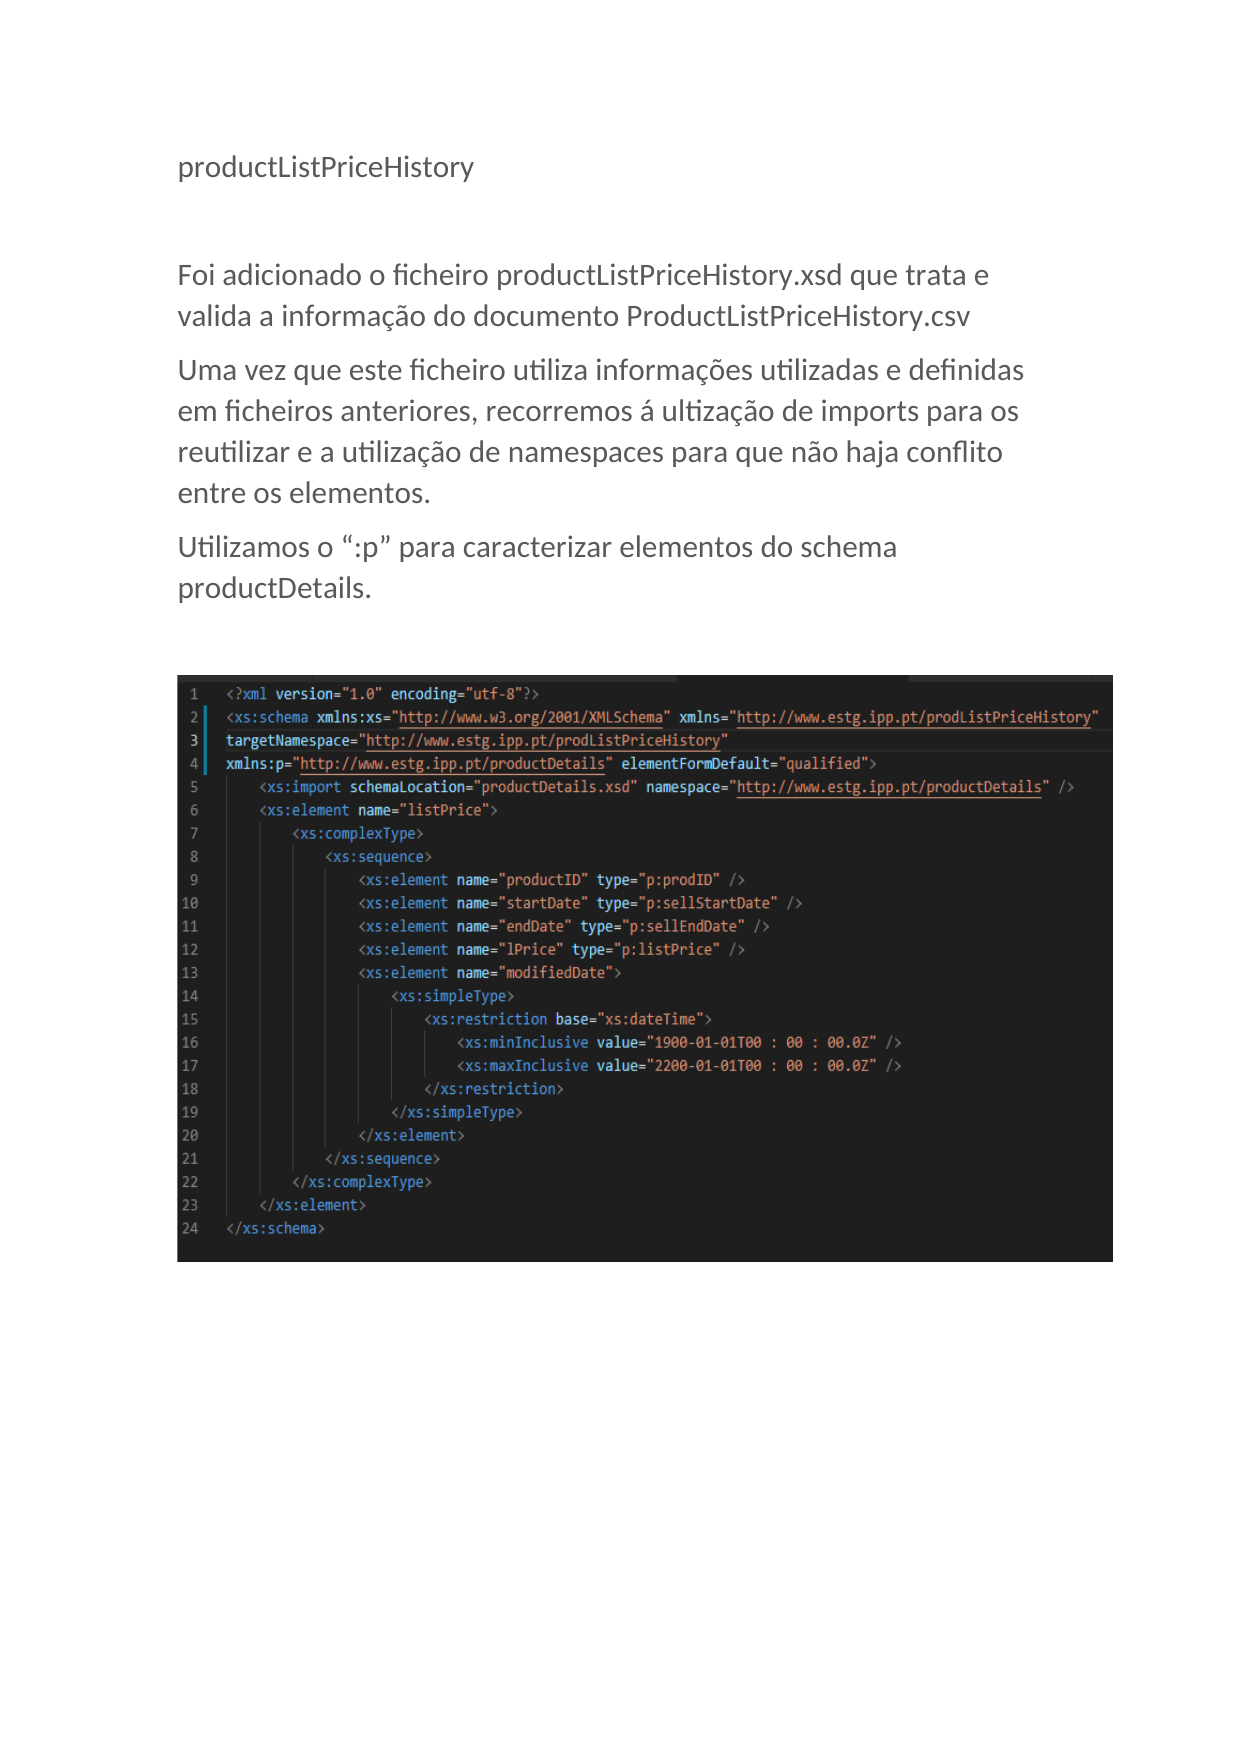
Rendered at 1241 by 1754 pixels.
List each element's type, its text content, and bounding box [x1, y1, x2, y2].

text Foi adicionado o ficheiro productListPriceHistory.xsd que trata e valida a informação do documento ProductListPriceHistory.csv [177, 255, 1063, 334]
text productListPriceHistory [177, 148, 1063, 186]
text Utilizamos o “:p” para caracterizar elementos do schema productDetails. [177, 527, 1063, 606]
text Uma vez que este ficheiro utiliza informações utilizadas e definidas em ficheiros anteriores, recorremos á ultização de imports para os reutilizar e a utilização de namespaces para que não haja conflito entre os elementos. [177, 350, 1063, 511]
picture [177, 675, 1113, 1262]
